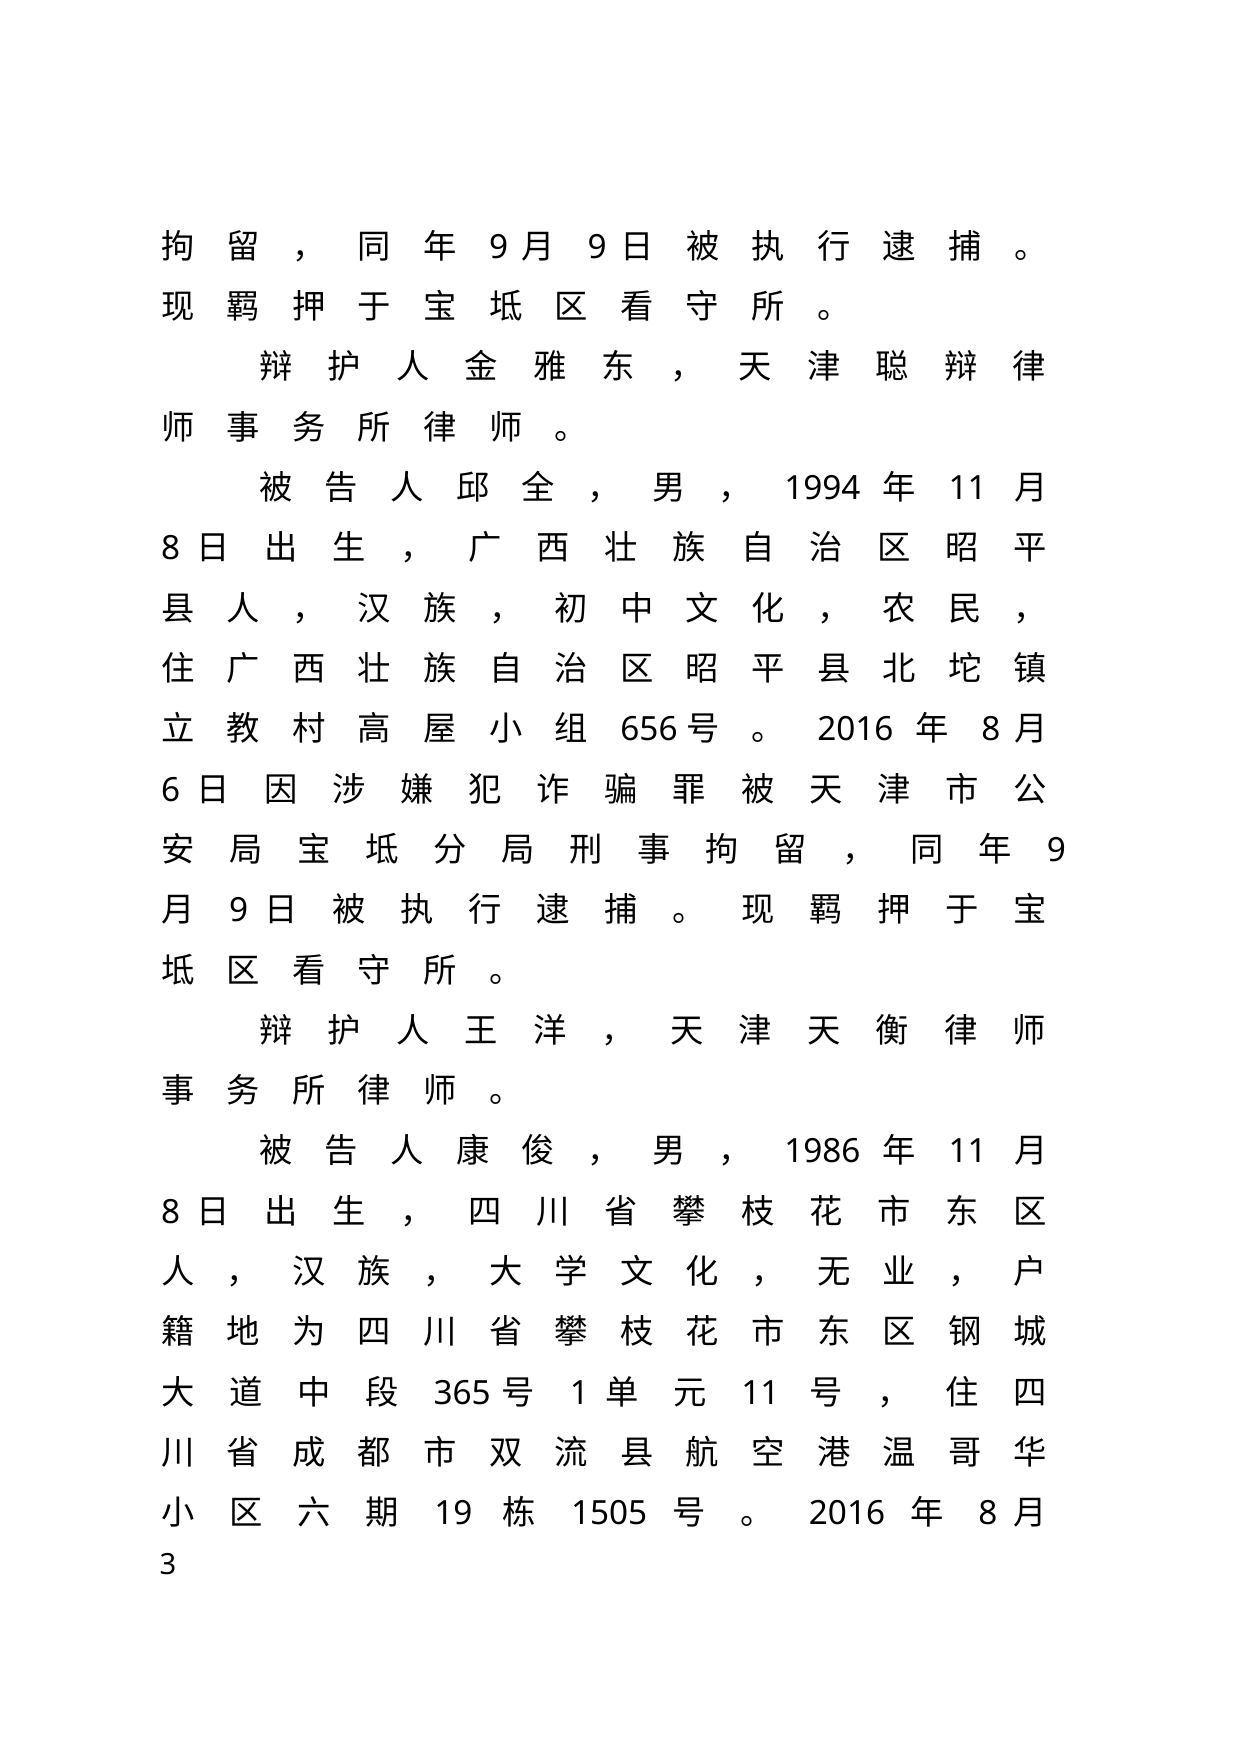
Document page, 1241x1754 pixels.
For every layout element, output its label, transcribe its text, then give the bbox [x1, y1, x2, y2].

text 辩护人王洋，天津天衡律师事务所律师。 [161, 998, 1079, 1118]
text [161, 1118, 1079, 1540]
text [161, 213, 1079, 334]
text 被告人邱全，男，1994年11月8日出生，广西壮族自治区昭平县人，汉族，初中文化，农民，住广西壮族自治区昭平县北坨镇立教村高屋小组656号。2016年8月6日因涉嫌犯诈骗罪被天津市公安局宝坻分局刑事拘留，同年9月9日被执行逮捕。现羁押于宝坻区看守所。 [161, 455, 1079, 998]
text 辩护人金雅东，天津聪辩律师事务所律师。 [161, 334, 1079, 455]
